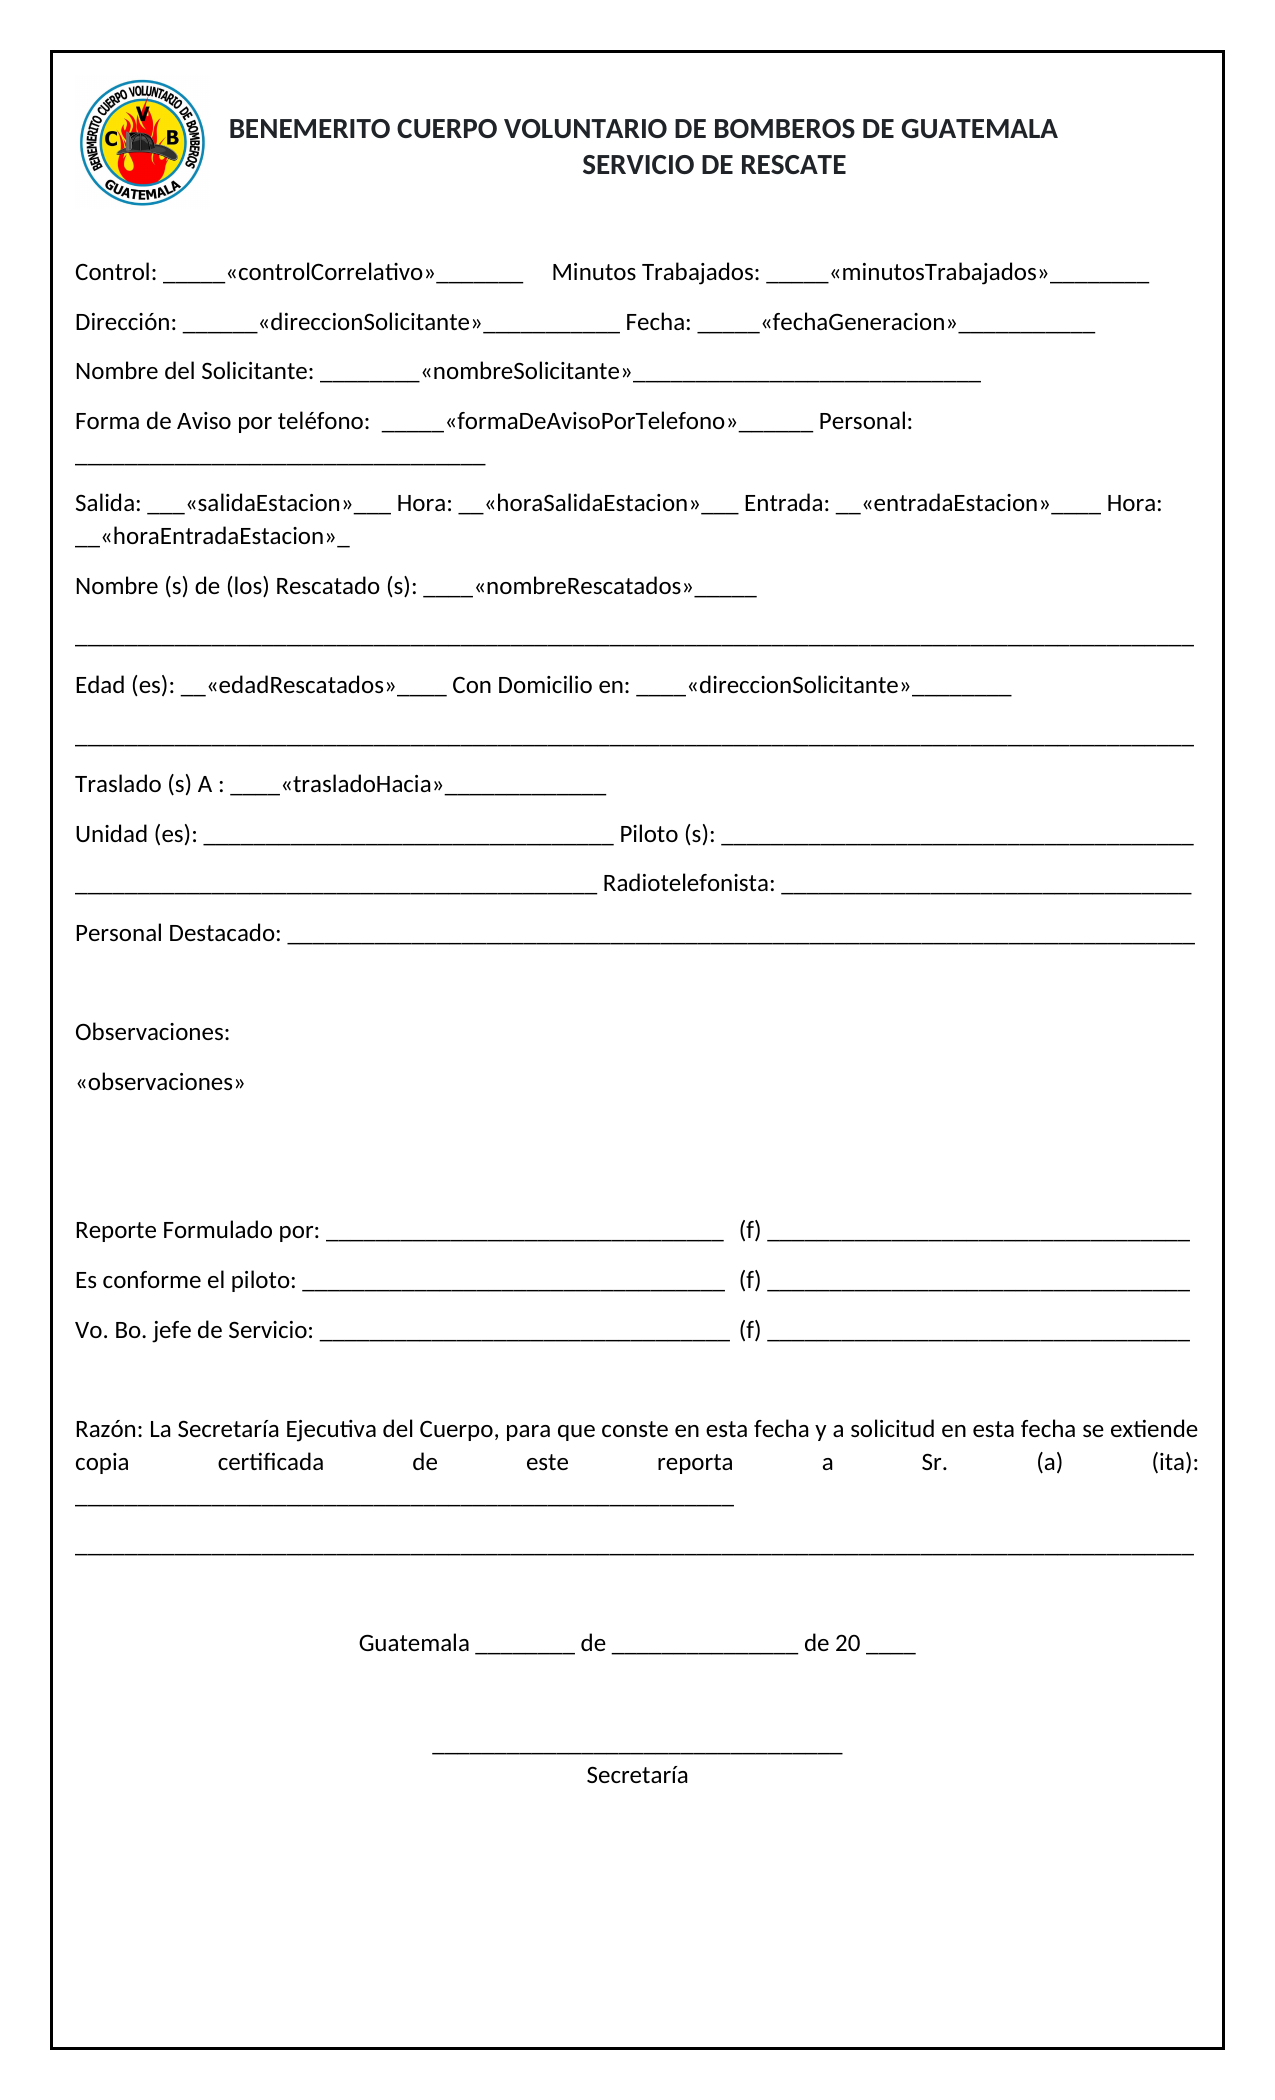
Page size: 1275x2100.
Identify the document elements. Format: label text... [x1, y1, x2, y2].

text Salida: ___«salidaEstacion»___ Hora: __«horaSalidaEstacion»___ Entrada: __«entradaEstacion»____ Hora: __«horaEntradaEstacion»_ [75, 488, 1200, 551]
text Observaciones: [75, 1016, 1200, 1047]
text Razón: La Secretaría Ejecutiva del Cuerpo, para que conste en esta fecha y a solicitud en esta fecha se extiende copia certificada de este reporta a Sr. (a) (ita): _____________________________________________________ [75, 1413, 1200, 1509]
text Vo. Bo. jefe de Servicio: _________________________________ (f) __________________________________ [75, 1314, 1200, 1344]
text __________________________________________ Radiotelefonista: _________________________________ [75, 868, 1200, 898]
text __________________________________________________________________________________________ [75, 620, 1200, 650]
text Edad (es): __«edadRescatados»____ Con Domicilio en: ____«direccionSolicitante»________ [75, 669, 1200, 700]
text _________________________________ Secretaría [75, 1727, 1200, 1790]
text Reporte Formulado por: ________________________________ (f) __________________________________ [75, 1215, 1200, 1245]
text Nombre del Solicitante: ________«nombreSolicitante»____________________________ [75, 356, 1200, 386]
text «observaciones» [75, 1066, 1200, 1096]
text BENEMERITO CUERPO VOLUNTARIO DE BOMBEROS DE GUATEMALA [210, 111, 1200, 146]
text Guatemala ________ de _______________ de 20 ____ [75, 1628, 1200, 1658]
text Nombre (s) de (los) Rescatado (s): ____«nombreRescatados»_____ [75, 570, 1200, 601]
text Es conforme el piloto: __________________________________ (f) __________________________________ [75, 1264, 1200, 1295]
text __________________________________________________________________________________________ [75, 719, 1200, 749]
text Unidad (es): _________________________________ Piloto (s): ______________________________________ [75, 818, 1200, 848]
text Traslado (s) A : ____«trasladoHacia»_____________ [75, 768, 1200, 799]
text __________________________________________________________________________________________ [75, 1528, 1200, 1559]
text Control: _____«controlCorrelativo»_______ Minutos Trabajados: _____«minutosTrabajados»________ [75, 256, 1200, 287]
text SERVICIO DE RESCATE [210, 146, 1200, 182]
text Forma de Aviso por teléfono: _____«formaDeAvisoPorTelefono»______ Personal: _________________________________ [75, 405, 1200, 468]
text Personal Destacado: _________________________________________________________________________ [75, 917, 1200, 948]
text Dirección: ______«direccionSolicitante»___________ Fecha: _____«fechaGeneracion»___________ [75, 306, 1200, 336]
